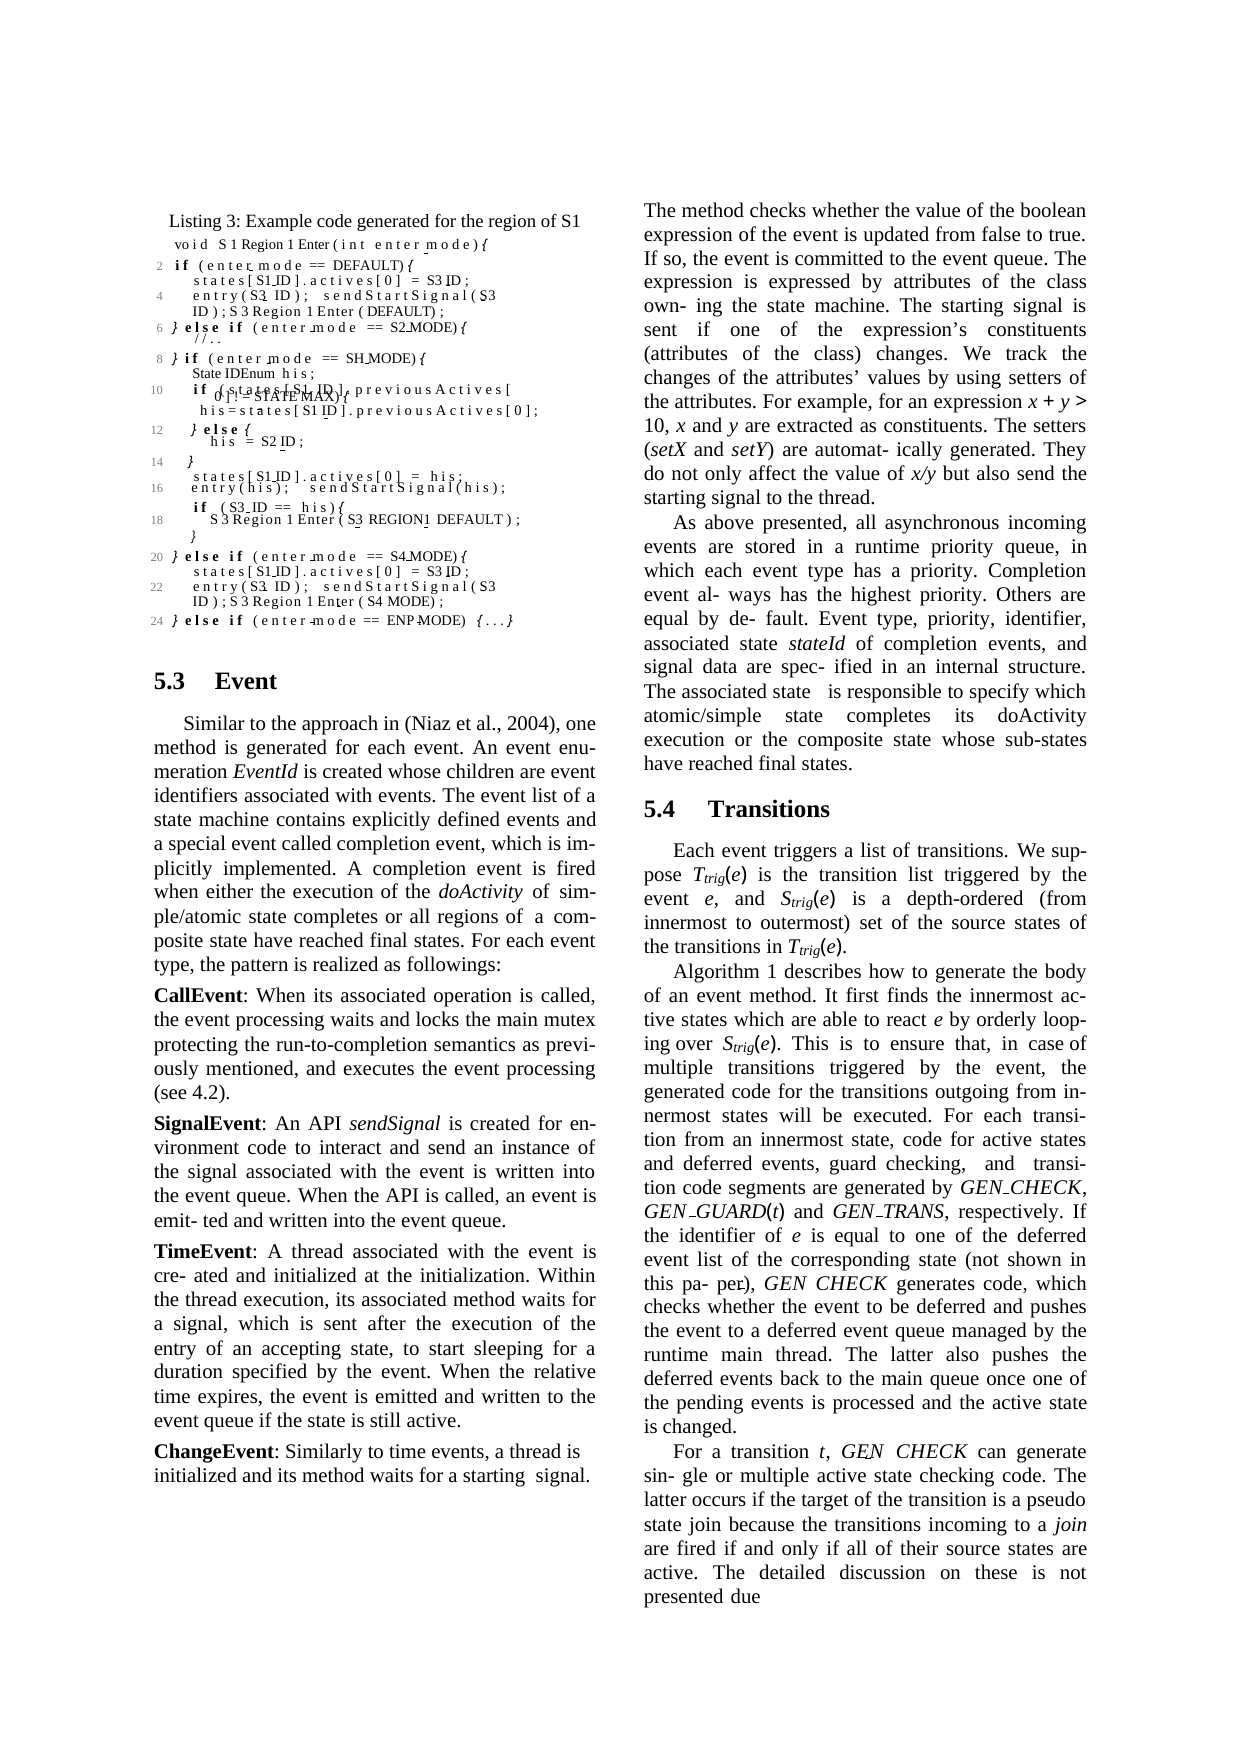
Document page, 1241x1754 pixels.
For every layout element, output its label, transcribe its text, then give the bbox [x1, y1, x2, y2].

text Each event triggers a list of transitions. We sup- pose Ttrig(e) is the transition list triggered by the event e, and Strig(e) is a depth-ordered (from innermost to outermost) set of the source states of the transitions in Ttrig(e). [643, 838, 1087, 958]
text TimeEvent: A thread associated with the event is cre- ated and initialized at the initialization. Within the thread execution, its associated method waits for a signal, which is sent after the execution of the entry of an accepting state, to start sleeping for a duration specified by the event. When the relative time expires, the event is emitted and written to the event queue if the state is still active. [153, 1239, 596, 1432]
text Listing 3: Example code generated for the region of S1 [166, 211, 583, 232]
text } [191, 527, 596, 545]
text SignalEvent: An API sendSignal is created for en- vironment code to interact and send an instance of the signal associated with the event is written into the event queue. When the API is called, an event is emit- ted and written into the event queue. [153, 1111, 596, 1232]
text s t a t e s [ S1 ID ] . a c t i v e s [ 0 ] = S3 ID ; [193, 275, 596, 288]
text CallEvent: When its associated operation is called, the event processing waits and locks the main mutex protecting the run-to-completion semantics as previ- ously mentioned, and executes the event processing (see 4.2). [153, 983, 596, 1104]
text Similar to the approach in (Niaz et al., 2004), one method is generated for each event. An event enu- meration EventId is created whose children are event identifiers associated with events. The event list of a state machine contains explicitly defined events and a special event called completion event, which is im- plicitly implemented. A completion event is fired when either the execution of the doActivity of sim- ple/atomic state completes or all regions of a com- posite state have reached final states. For each event type, the pattern is realized as followings: [153, 711, 596, 976]
text 8 } i f ( e n t e r m o d e == SH MODE) { [156, 346, 596, 367]
text 22 e n t r y ( S3 ID ) ; s e n d S t a r t S i g n a l ( S3 ID ) ; S 3 Region 1 Enter ( S4 MODE) ; [150, 579, 519, 609]
text As above presented, all asynchronous incoming events are stored in a runtime priority queue, in which each event type has a priority. Completion event al- ways has the highest priority. Others are equal by de- fault. Event type, priority, identifier, associated state stateId of completion events, and signal data are spec- ified in an internal structure. The associated state is responsible to specify which atomic/simple state completes its doActivity execution or the composite state whose sub-states have reached final states. [643, 510, 1087, 775]
text ChangeEvent: Similarly to time events, a thread is initialized and its method waits for a starting signal. [153, 1439, 596, 1487]
text vo i d S 1 Region 1 Enter ( i n t e n t e r m o d e ) { [166, 232, 495, 254]
text The method checks whether the value of the boolean expression of the event is updated from false to true. If so, the event is committed to the event queue. The expression is expressed by attributes of the class own- ing the state machine. The starting signal is sent if one of the expression’s constituents (attributes of the class) changes. We track the changes of the attributes’ values by using setters of the attributes. For example, for an expression x + y > 10, x and y are extracted as constituents. The setters (setX and setY) are automat- ically generated. They do not only affect the value of x/y but also send the starting signal to the thread. [643, 198, 1087, 509]
text 2 i f ( e n t e r m o d e == DEFAULT) { [156, 254, 596, 275]
text 14 } [150, 449, 596, 470]
subtitle Transitions [643, 794, 1098, 823]
subtitle Event [153, 666, 596, 694]
text State IDEnum h i s ; [192, 367, 596, 381]
text Algorithm 1 describes how to generate the body of an event method. It first finds the innermost ac- tive states which are able to react e by orderly loop- ing over Strig(e). This is to ensure that, in case of multiple transitions triggered by the event, the generated code for the transitions outgoing from in- nermost states will be executed. For each transi- tion from an innermost state, code for active states and deferred events, guard checking, and transi- tion code segments are generated by GEN CHECK, GEN GUARD(t) and GEN TRANS, respectively. If the identifier of e is equal to one of the deferred event list of the corresponding state (not shown in this pa- per), GEN CHECK generates code, which checks whether the event to be deferred and pushes the event to a deferred event queue managed by the runtime main thread. The latter also pushes the deferred events back to the main queue once one of the pending events is processed and the active state is changed. [643, 959, 1087, 1438]
text s t a t e s [ S1 ID ] . a c t i v e s [ 0 ] = h i s ; [193, 470, 596, 484]
text 6 } e l s e i f ( e n t e r m o d e == S2 MODE) { [156, 319, 596, 336]
text 4 e n t r y ( S3 ID ) ; s e n d S t a r t S i g n a l ( S3 ID ) ; S 3 Region 1 Enter ( DEFAULT) ; [156, 289, 519, 319]
text 24 } e l s e i f ( e n t e r m o d e == ENP MODE) { . . . } [150, 609, 596, 629]
text For a transition t, GEN CHECK can generate sin- gle or multiple active state checking code. The latter occurs if the target of the transition is a pseudo state join because the transitions incoming to a join are fired if and only if all of their source states are active. The detailed discussion on these is not presented due [643, 1439, 1087, 1608]
text 12 } e l s e { [150, 417, 596, 439]
text s t a t e s [ S1 ID ] . a c t i v e s [ 0 ] = S3 ID ; [193, 565, 596, 579]
text 10 i f ( s t a t e s [ S1 ID ] . p r e v i o u s A c t i v e s [ 0 ] ! = STATE MAX) { [150, 388, 519, 406]
text i f ( S3 ID == h i s ) { [193, 495, 596, 517]
text 20 } e l s e i f ( e n t e r m o d e == S4 MODE) { [150, 545, 596, 565]
